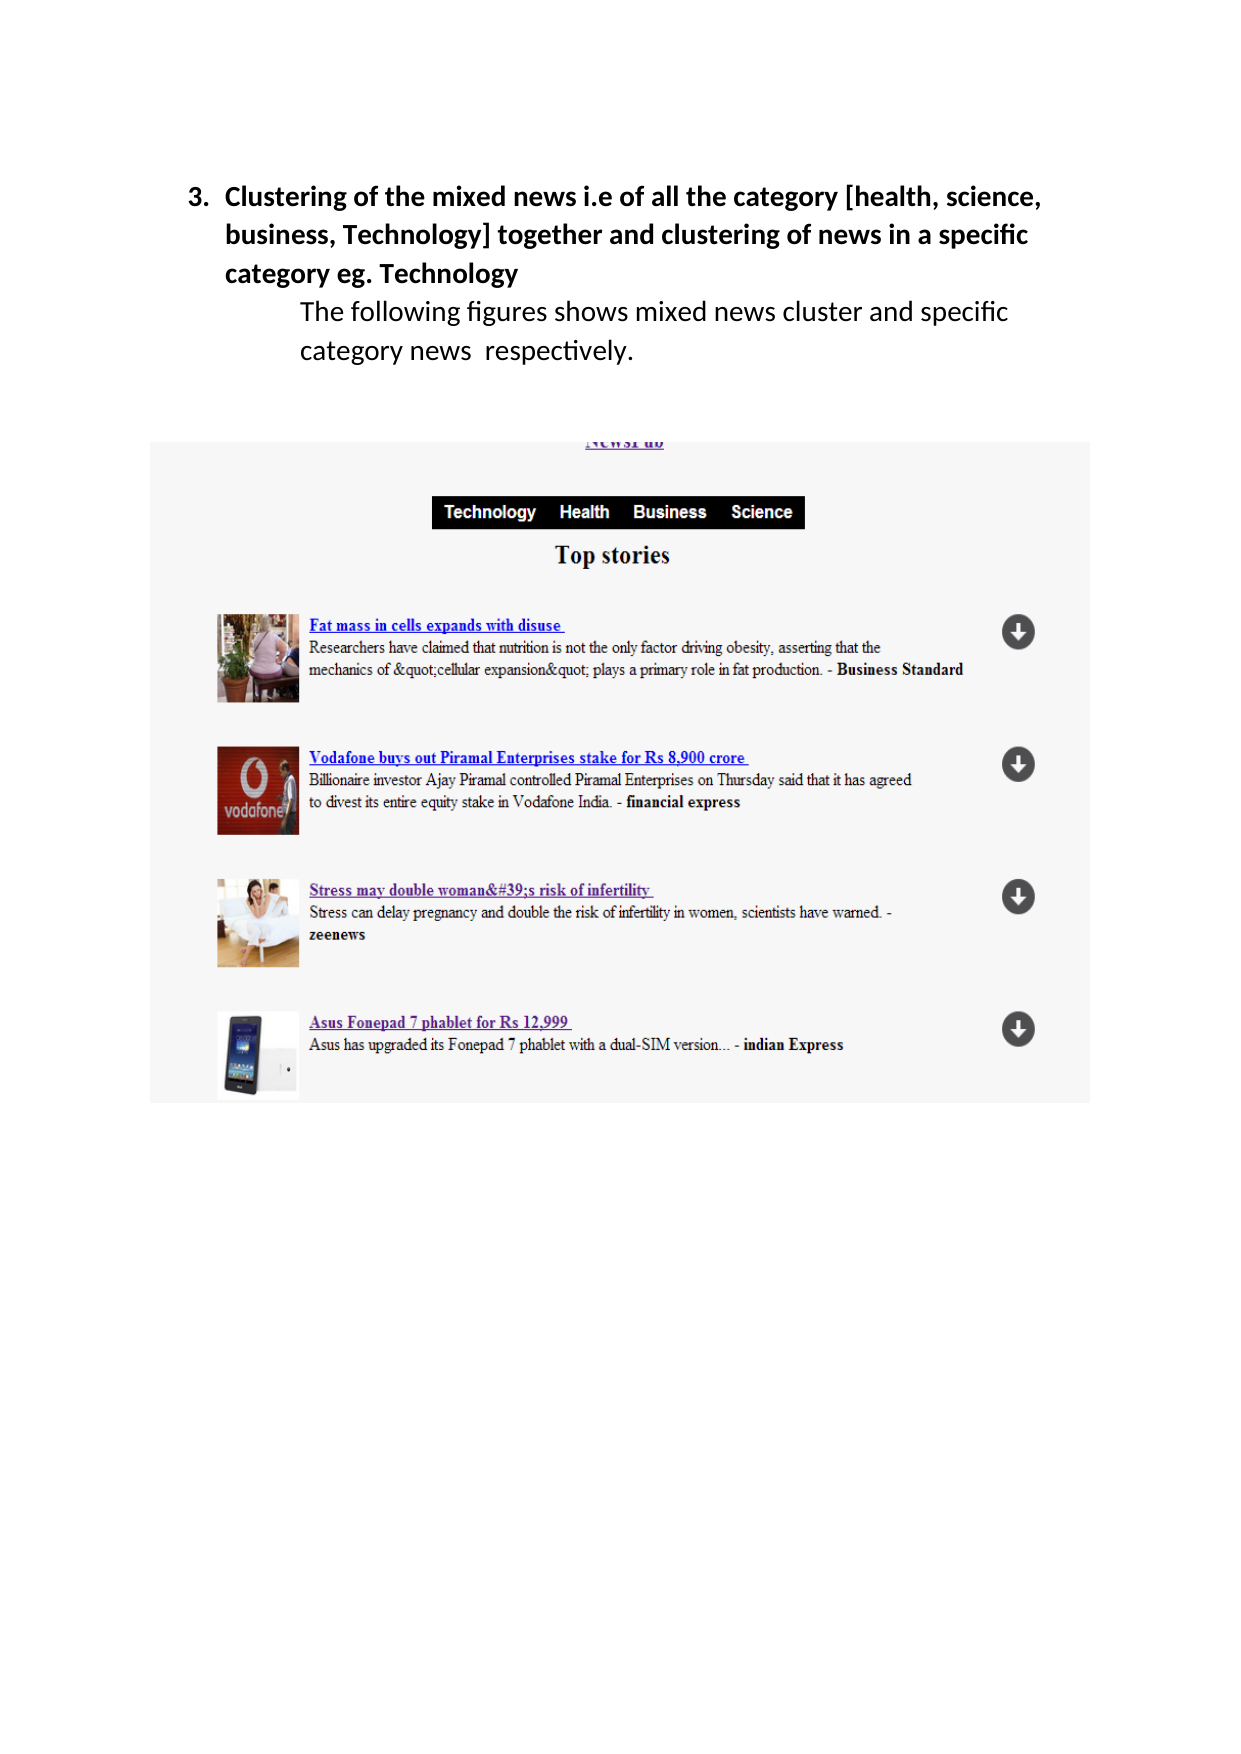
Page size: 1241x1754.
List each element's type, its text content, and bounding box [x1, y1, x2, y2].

list The following figures shows mixed news cluster and specific category news respectively. [300, 293, 1090, 367]
picture [150, 442, 1091, 1103]
list Clustering of the mixed news i.e of all the category [health, science, business, Technology] together and clustering of news in a specific category eg. Technology [187, 178, 1090, 291]
